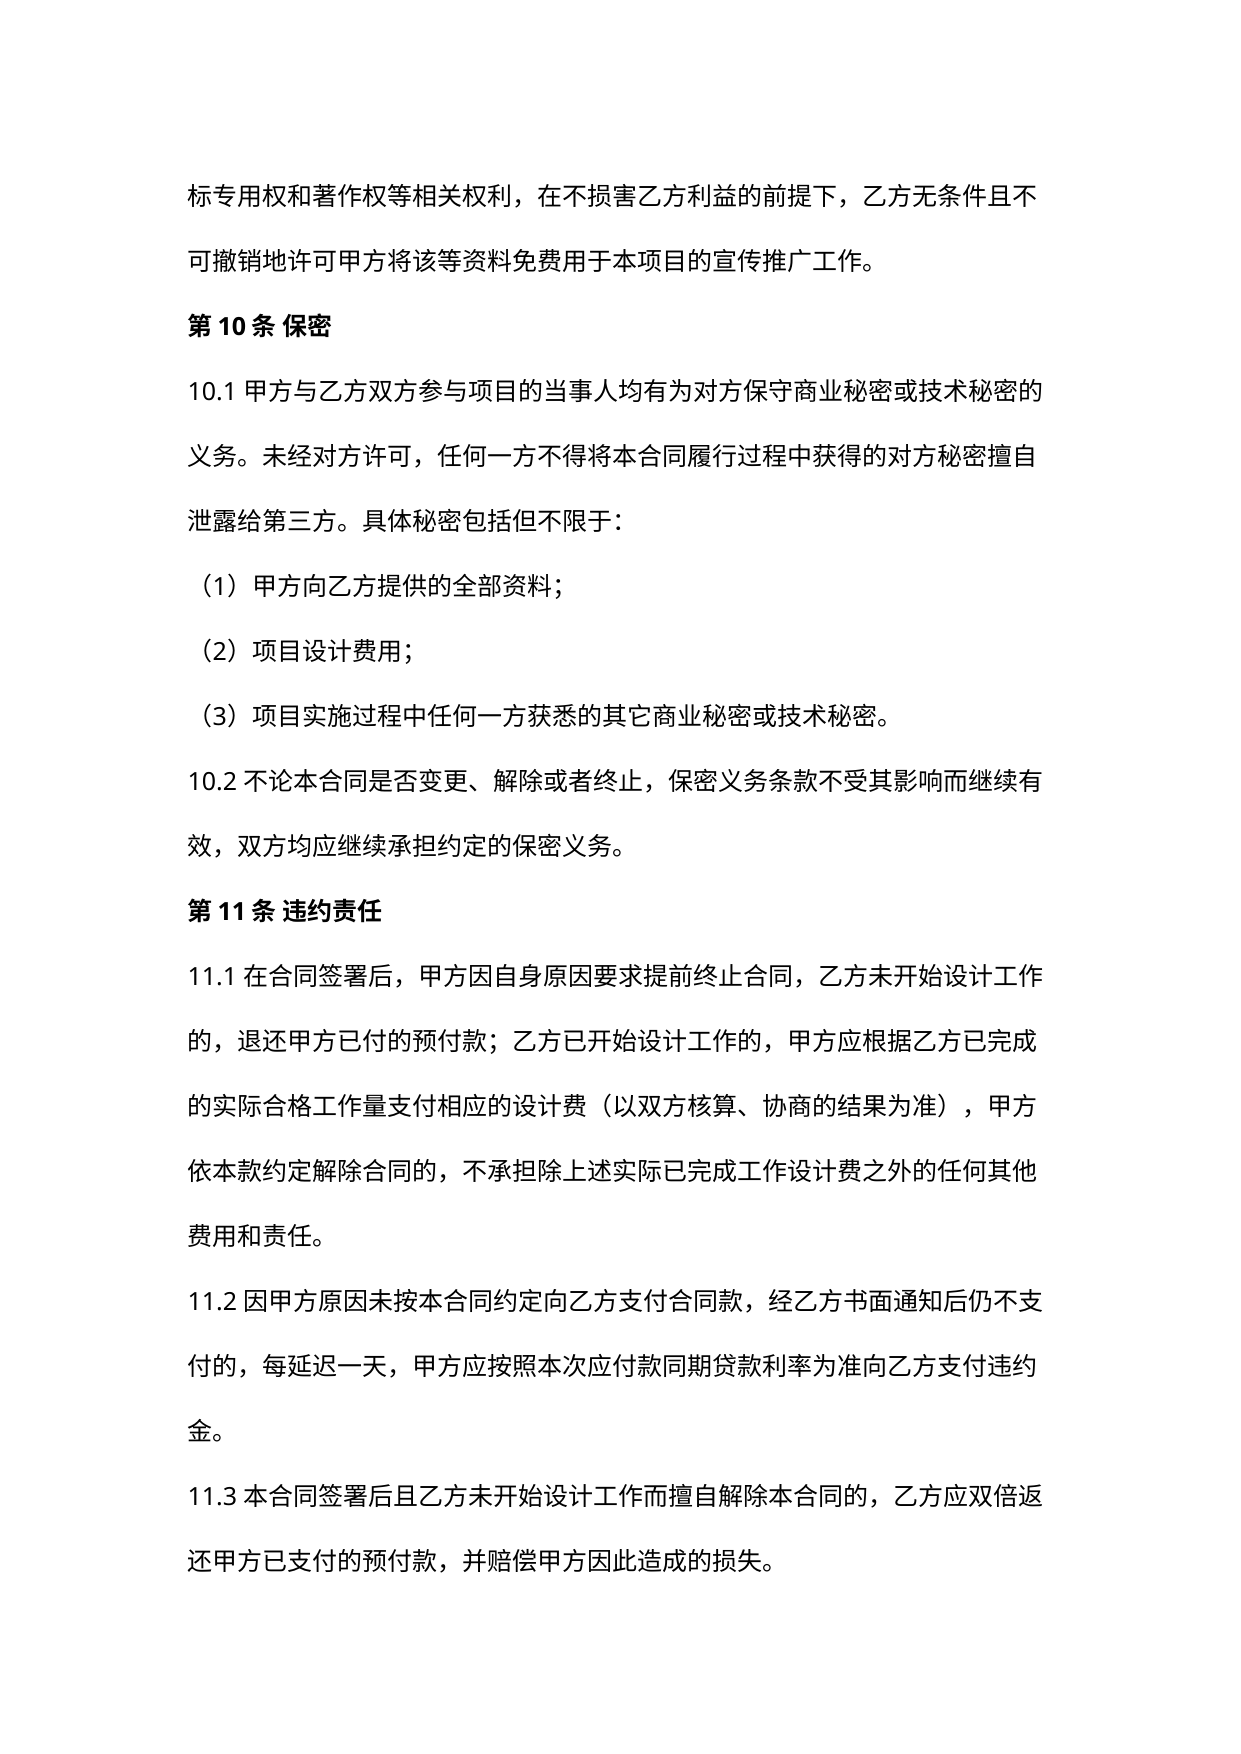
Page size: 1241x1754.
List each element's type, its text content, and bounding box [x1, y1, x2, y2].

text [187, 162, 1053, 292]
text 11.2 因甲方原因未按本合同约定向乙方支付合同款，经乙方书面通知后仍不支付的，每延迟一天，甲方应按照本次应付款同期贷款利率为准向乙方支付违约金。 [187, 1267, 1053, 1462]
text （2）项目设计费用； [187, 617, 1053, 682]
text 10.2 不论本合同是否变更、解除或者终止，保密义务条款不受其影响而继续有效，双方均应继续承担约定的保密义务。 [187, 747, 1053, 877]
subtitle 第11条 违约责任 [187, 877, 1053, 942]
text 10.1 甲方与乙方双方参与项目的当事人均有为对方保守商业秘密或技术秘密的义务。未经对方许可，任何一方不得将本合同履行过程中获得的对方秘密擅自泄露给第三方。具体秘密包括但不限于： [187, 357, 1053, 552]
subtitle 第10条 保密 [187, 292, 1053, 357]
text （1）甲方向乙方提供的全部资料； [187, 552, 1053, 617]
text 11.3 本合同签署后且乙方未开始设计工作而擅自解除本合同的，乙方应双倍返还甲方已支付的预付款，并赔偿甲方因此造成的损失。 [187, 1462, 1053, 1592]
text （3）项目实施过程中任何一方获悉的其它商业秘密或技术秘密。 [187, 682, 1053, 747]
text 11.1 在合同签署后，甲方因自身原因要求提前终止合同，乙方未开始设计工作的，退还甲方已付的预付款；乙方已开始设计工作的，甲方应根据乙方已完成的实际合格工作量支付相应的设计费（以双方核算、协商的结果为准），甲方依本款约定解除合同的，不承担除上述实际已完成工作设计费之外的任何其他费用和责任。 [187, 942, 1053, 1267]
